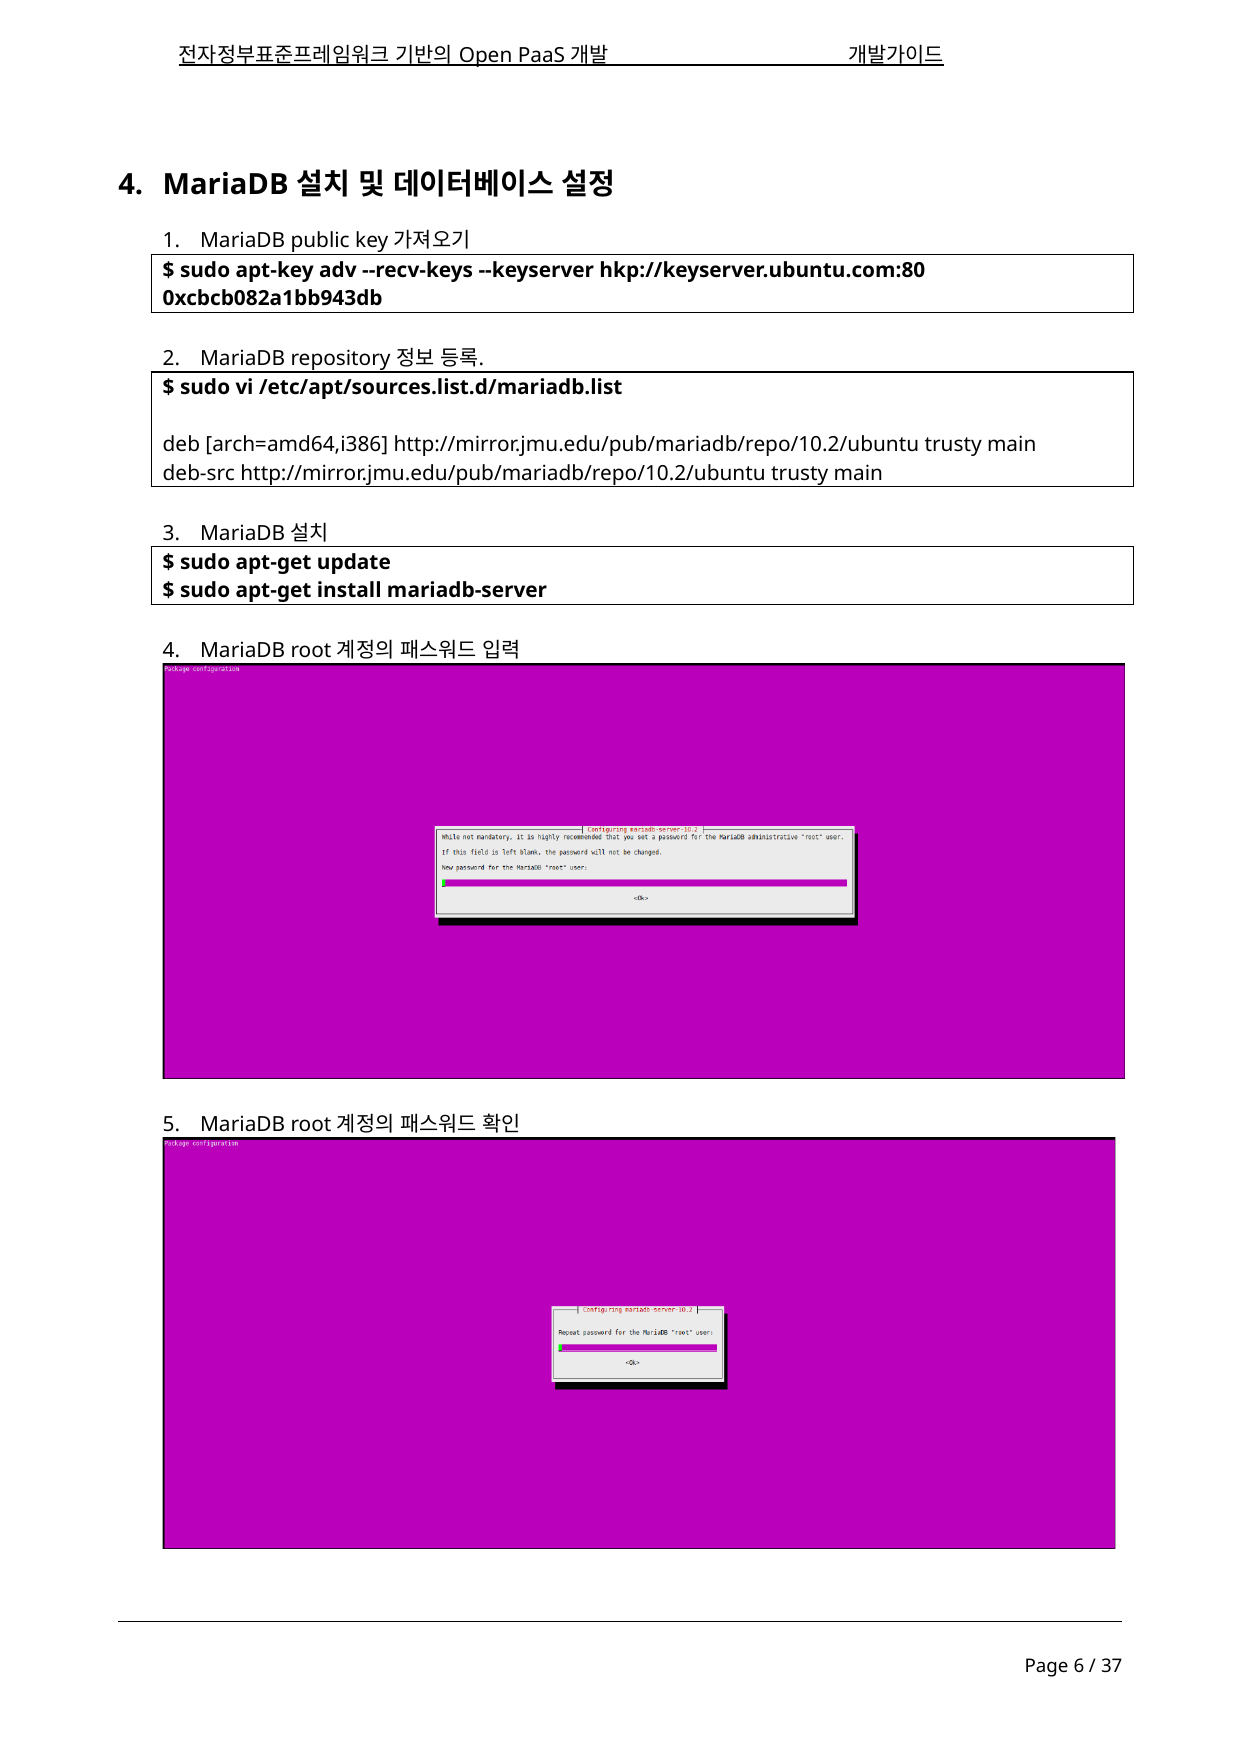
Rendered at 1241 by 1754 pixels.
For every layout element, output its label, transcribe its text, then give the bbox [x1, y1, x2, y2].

table_header $ sudo apt-get update $ sudo apt-get install mariadb-server [152, 547, 1133, 604]
list MariaDB 설치 및 데이터베이스 설정 [118, 160, 1122, 203]
picture [162, 1137, 1116, 1549]
list MariaDB root 계정의 패스워드 입력 [162, 633, 1122, 663]
list MariaDB repository 정보 등록. [162, 341, 1122, 371]
picture [162, 663, 1125, 1079]
list MariaDB 설치 [162, 516, 1122, 546]
list MariaDB root 계정의 패스워드 확인 [162, 1107, 1122, 1138]
list MariaDB public key 가져오기 [162, 223, 1122, 254]
table_header $ sudo vi /etc/apt/sources.list.d/mariadb.list deb [arch=amd64,i386] http://mirror.jmu.edu/pub/mariadb/repo/10.2/ubuntu trusty main deb-src http://mirror.jmu.edu/pub/mariadb/repo/10.2/ubuntu trusty main [152, 373, 1133, 486]
table_header $ sudo apt-key adv --recv-keys --keyserver hkp://keyserver.ubuntu.com:80 0xcbcb082a1bb943db [152, 255, 1133, 312]
